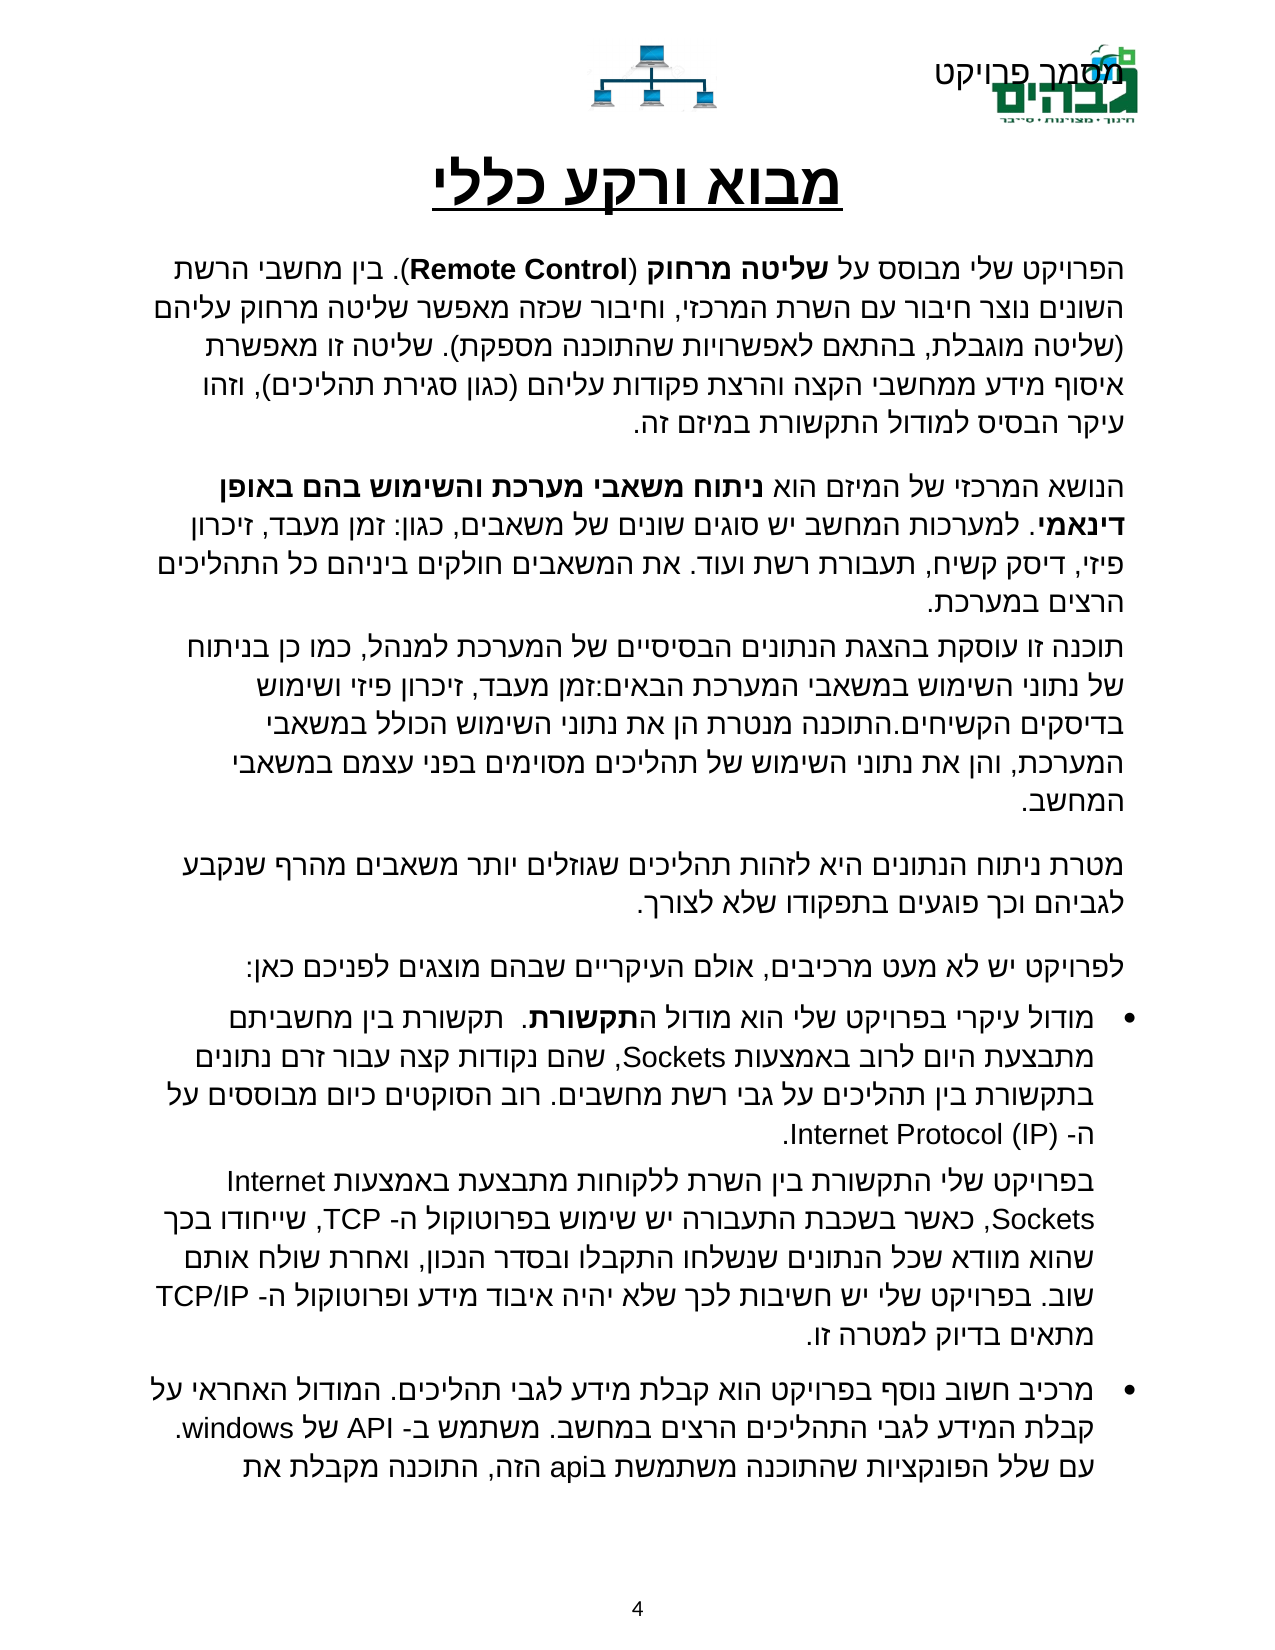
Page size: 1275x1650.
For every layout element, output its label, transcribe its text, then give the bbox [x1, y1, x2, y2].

text הנושא המרכזי של המיזם הוא ניתוח משאבי מערכת והשימוש בהם באופן דינאמי. למערכות המחשב יש סוגים שונים של משאבים, כגון: זמן מעבד, זיכרון פיזי, דיסק קשיח, תעבורת רשת ועוד. את המשאבים חולקים ביניהם כל התהליכים הרצים במערכת. [150, 470, 1125, 619]
subtitle מבוא ורקע כללי [150, 150, 1125, 217]
text תוכנה זו עוסקת בהצגת הנתונים הבסיסיים של המערכת למנהל, כמו כן בניתוח של נתוני השימוש במשאבי המערכת הבאים:זמן מעבד, זיכרון פיזי ושימוש בדיסקים הקשיחים.התוכנה מנטרת הן את נתוני השימוש הכולל במשאבי המערכת, והן את נתוני השימוש של תהליכים מסוימים בפני עצמם במשאבי המחשב. [150, 630, 1125, 818]
picture [972, 39, 1155, 129]
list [150, 1373, 1124, 1484]
text מטרת ניתוח הנתונים היא לזהות תהליכים שגוזלים יותר משאבים מהרף שנקבע לגביהם וכך פוגעים בתפקודו שלא לצורך. [150, 848, 1125, 920]
text לפרויקט יש לא מעט מרכיבים, אולם העיקריים שבהם מוצגים לפניכם כאן: [150, 950, 1125, 983]
picture [587, 38, 717, 112]
list בפרויקט שלי התקשורת בין השרת ללקוחות מתבצעת באמצעות Internet Sockets, כאשר בשכבת התעבורה יש שימוש בפרוטוקול ה- TCP, שייחודו בכך שהוא מוודא שכל הנתונים שנשלחו התקבלו ובסדר הנכון, ואחרת שולח אותם שוב. בפרויקט שלי יש חשיבות לכך שלא יהיה איבוד מידע ופרוטוקול ה- TCP/IP מתאים בדיוק למטרה זו. [150, 1164, 1095, 1351]
text הפרויקט שלי מבוסס על שליטה מרחוק (Remote Control). בין מחשבי הרשת השונים נוצר חיבור עם השרת המרכזי, וחיבור שכזה מאפשר שליטה מרחוק עליהם (שליטה מוגבלת, בהתאם לאפשרויות שהתוכנה מספקת). שליטה זו מאפשרת איסוף מידע ממחשבי הקצה והרצת פקודות עליהם (כגון סגירת תהליכים), וזהו עיקר הבסיס למודול התקשורת במיזם זה. [150, 252, 1125, 440]
list מודול עיקרי בפרויקט שלי הוא מודול התקשורת. תקשורת בין מחשביתם מתבצעת היום לרוב באמצעות Sockets, שהם נקודות קצה עבור זרם נתונים בתקשורת בין תהליכים על גבי רשת מחשבים. רוב הסוקטים כיום מבוססים על ה- Internet Protocol (IP). [150, 1001, 1124, 1150]
